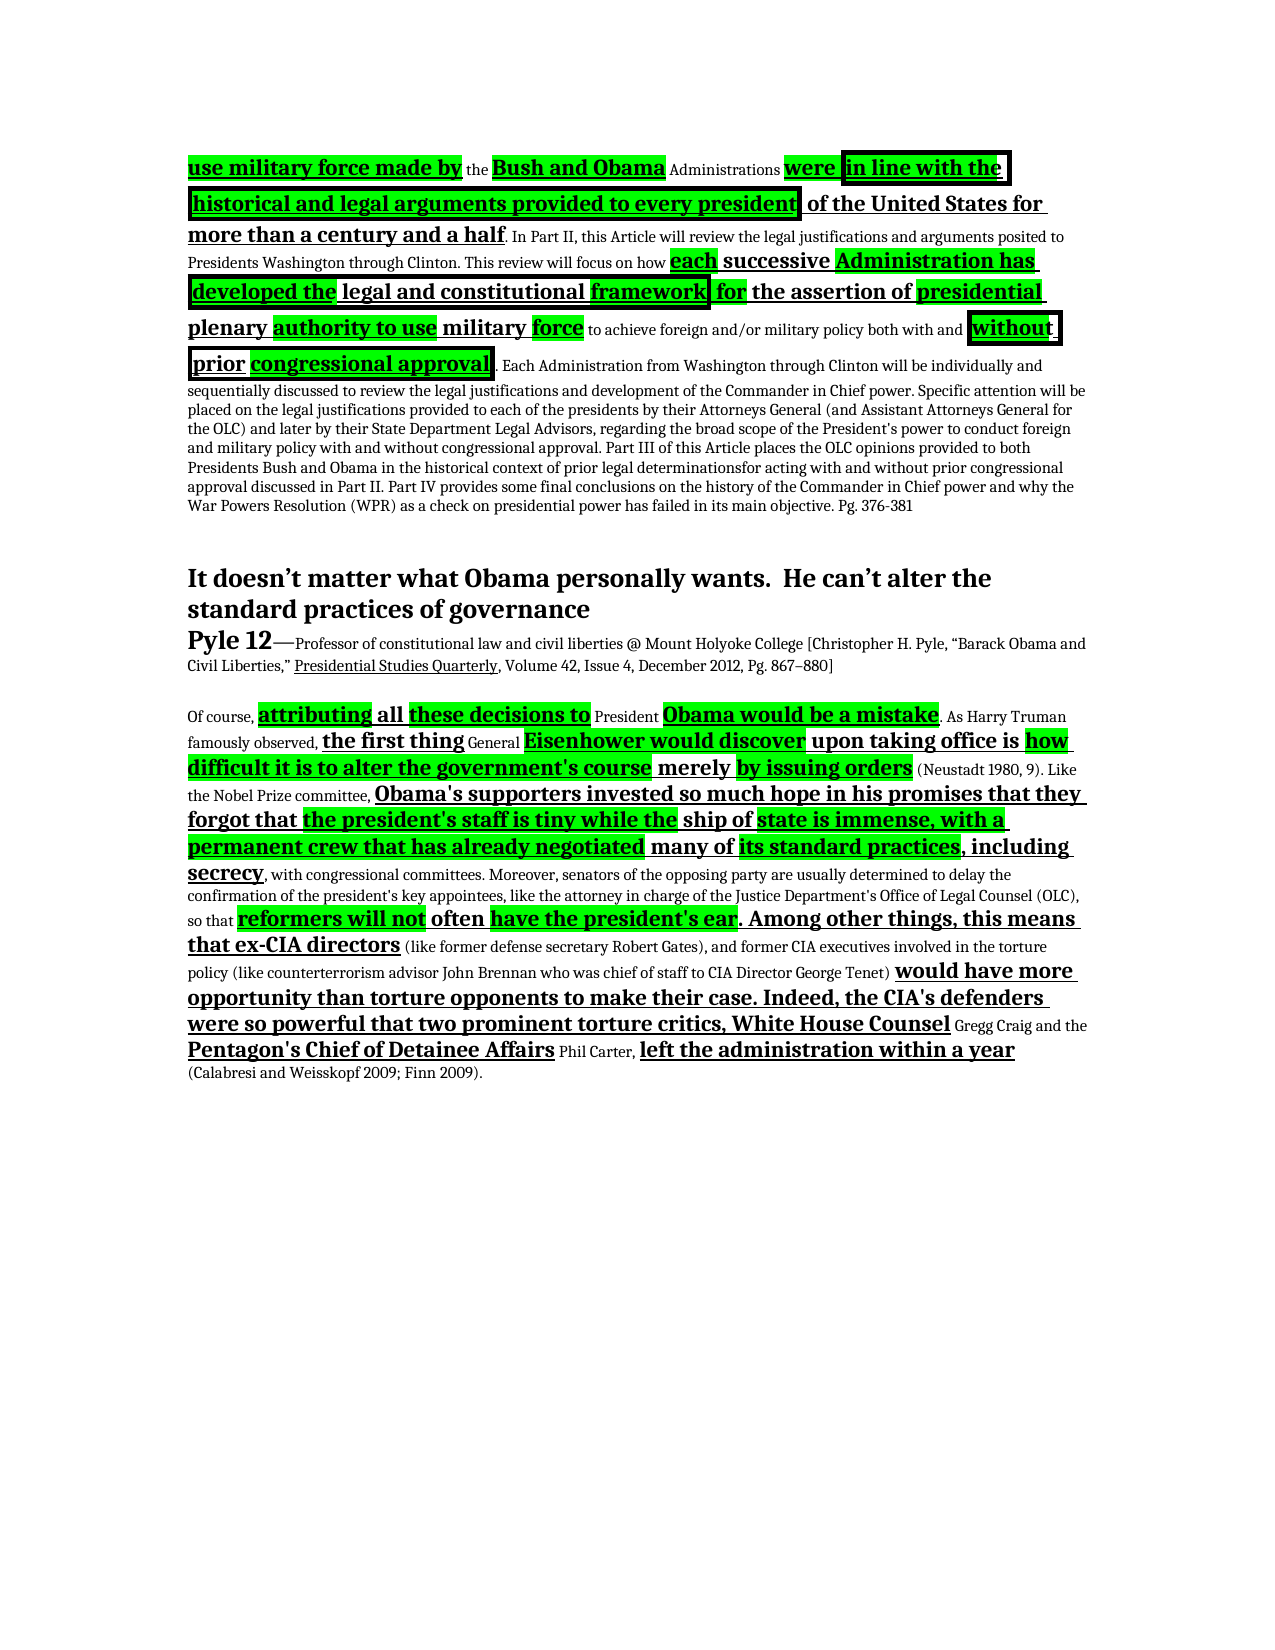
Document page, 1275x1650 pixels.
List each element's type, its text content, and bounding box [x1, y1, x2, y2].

subtitle It doesn’t matter what Obama personally wants. He can’t alter the standard practices of governance [187, 563, 1087, 625]
text Of course, attributing all these decisions to President Obama would be a mistake. As Harry Truman famously observed, the first thing General Eisenhower would discover upon taking office is how difficult it is to alter the government's course merely by issuing orders (Neustadt 1980, 9). Like the Nobel Prize committee, Obama's supporters invested so much hope in his promises that they forgot that the president's staff is tiny while the ship of state is immense, with a permanent crew that has already negotiated many of its standard practices, including secrecy, with congressional committees. Moreover, senators of the opposing party are usually determined to delay the confirmation of the president's key appointees, like the attorney in charge of the Justice Department's Office of Legal Counsel (OLC), so that reformers will not often have the president's ear. Among other things, this means that ex-CIA directors (like former defense secretary Robert Gates), and former CIA executives involved in the torture policy (like counterterrorism advisor John Brennan who was chief of staff to CIA Director George Tenet) would have more opportunity than torture opponents to make their case. Indeed, the CIA's defenders were so powerful that two prominent torture critics, White House Counsel Gregg Craig and the Pentagon's Chief of Detainee Affairs Phil Carter, left the administration within a year (Calabresi and Weisskopf 2009; Finn 2009). [187, 702, 1087, 1083]
text Pyle 12—Professor of constitutional law and civil liberties @ Mount Holyoke College [Christopher H. Pyle, “Barack Obama and Civil Liberties,” Presidential Studies Quarterly, Volume 42, Issue 4, December 2012, Pg. 867–880] [187, 625, 1087, 675]
